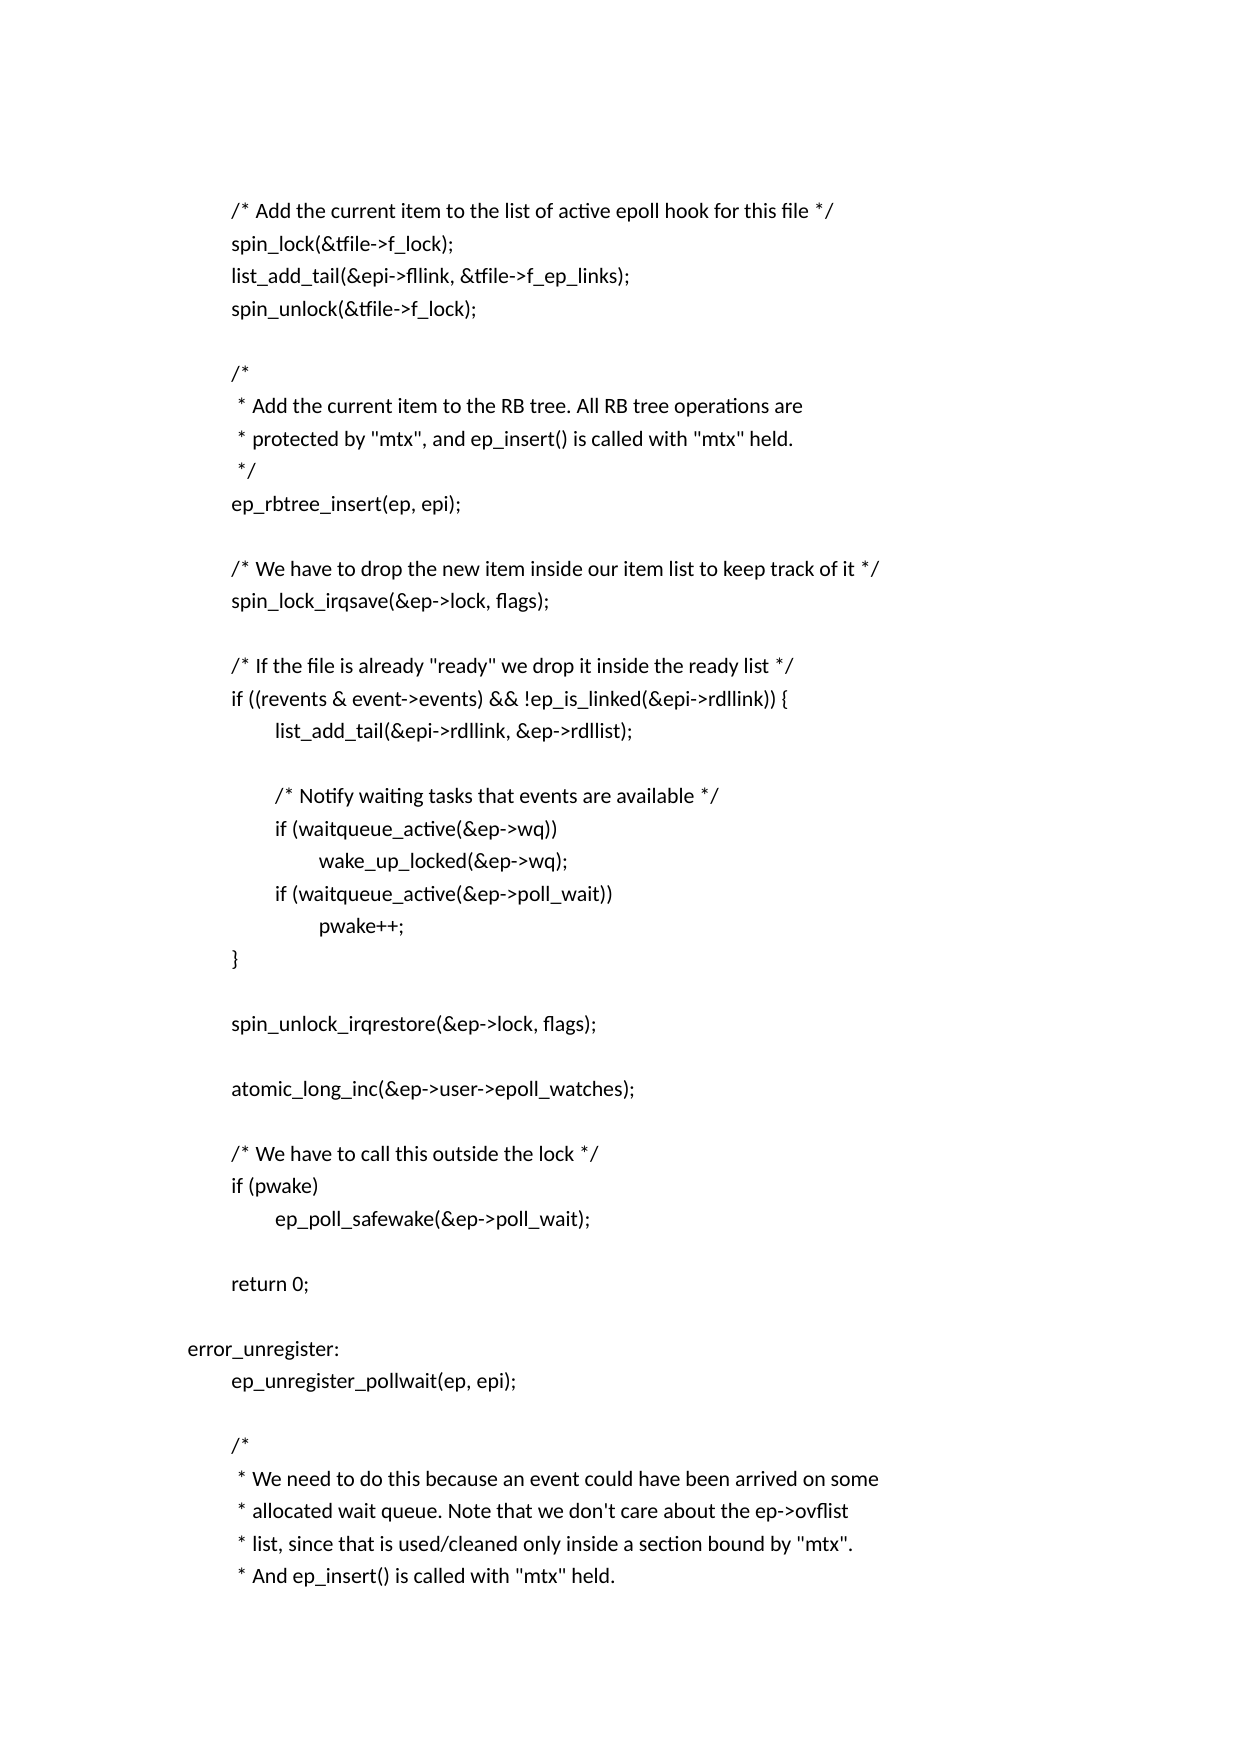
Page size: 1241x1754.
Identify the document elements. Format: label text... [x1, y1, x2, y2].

text /* We have to drop the new item inside our item list to keep track of it */ [187, 552, 1053, 584]
text if (waitqueue_active(&ep->poll_wait)) [187, 877, 1053, 909]
text * list, since that is used/cleaned only inside a section bound by "mtx". [187, 1527, 1053, 1559]
text /* If the file is already "ready" we drop it inside the ready list */ [187, 649, 1053, 682]
text ep_rbtree_insert(ep, epi); [187, 487, 1053, 519]
text pwake++; [187, 909, 1053, 942]
text /* [187, 1429, 1053, 1462]
text spin_lock(&tfile->f_lock); [187, 227, 1053, 259]
text atomic_long_inc(&ep->user->epoll_watches); [187, 1072, 1053, 1104]
text ep_unregister_pollwait(ep, epi); [187, 1364, 1053, 1397]
text list_add_tail(&epi->fllink, &tfile->f_ep_links); [187, 259, 1053, 292]
text * We need to do this because an event could have been arrived on some [187, 1462, 1053, 1494]
text spin_unlock(&tfile->f_lock); [187, 292, 1053, 324]
text /* Add the current item to the list of active epoll hook for this file */ [187, 194, 1053, 227]
text * allocated wait queue. Note that we don't care about the ep->ovflist [187, 1494, 1053, 1527]
text if (waitqueue_active(&ep->wq)) [187, 812, 1053, 844]
text */ [187, 454, 1053, 487]
text spin_unlock_irqrestore(&ep->lock, flags); [187, 1007, 1053, 1039]
text * Add the current item to the RB tree. All RB tree operations are [187, 389, 1053, 422]
text error_unregister: [187, 1332, 1053, 1364]
text wake_up_locked(&ep->wq); [187, 844, 1053, 877]
text list_add_tail(&epi->rdllink, &ep->rdllist); [187, 714, 1053, 747]
text /* We have to call this outside the lock */ [187, 1137, 1053, 1169]
text } [187, 942, 1053, 974]
text * protected by "mtx", and ep_insert() is called with "mtx" held. [187, 422, 1053, 454]
text /* Notify waiting tasks that events are available */ [187, 779, 1053, 812]
text ep_poll_safewake(&ep->poll_wait); [187, 1202, 1053, 1234]
text if (pwake) [187, 1169, 1053, 1202]
text spin_lock_irqsave(&ep->lock, flags); [187, 584, 1053, 617]
text /* [187, 357, 1053, 389]
text * And ep_insert() is called with "mtx" held. [187, 1559, 1053, 1592]
text return 0; [187, 1267, 1053, 1299]
text if ((revents & event->events) && !ep_is_linked(&epi->rdllink)) { [187, 682, 1053, 714]
